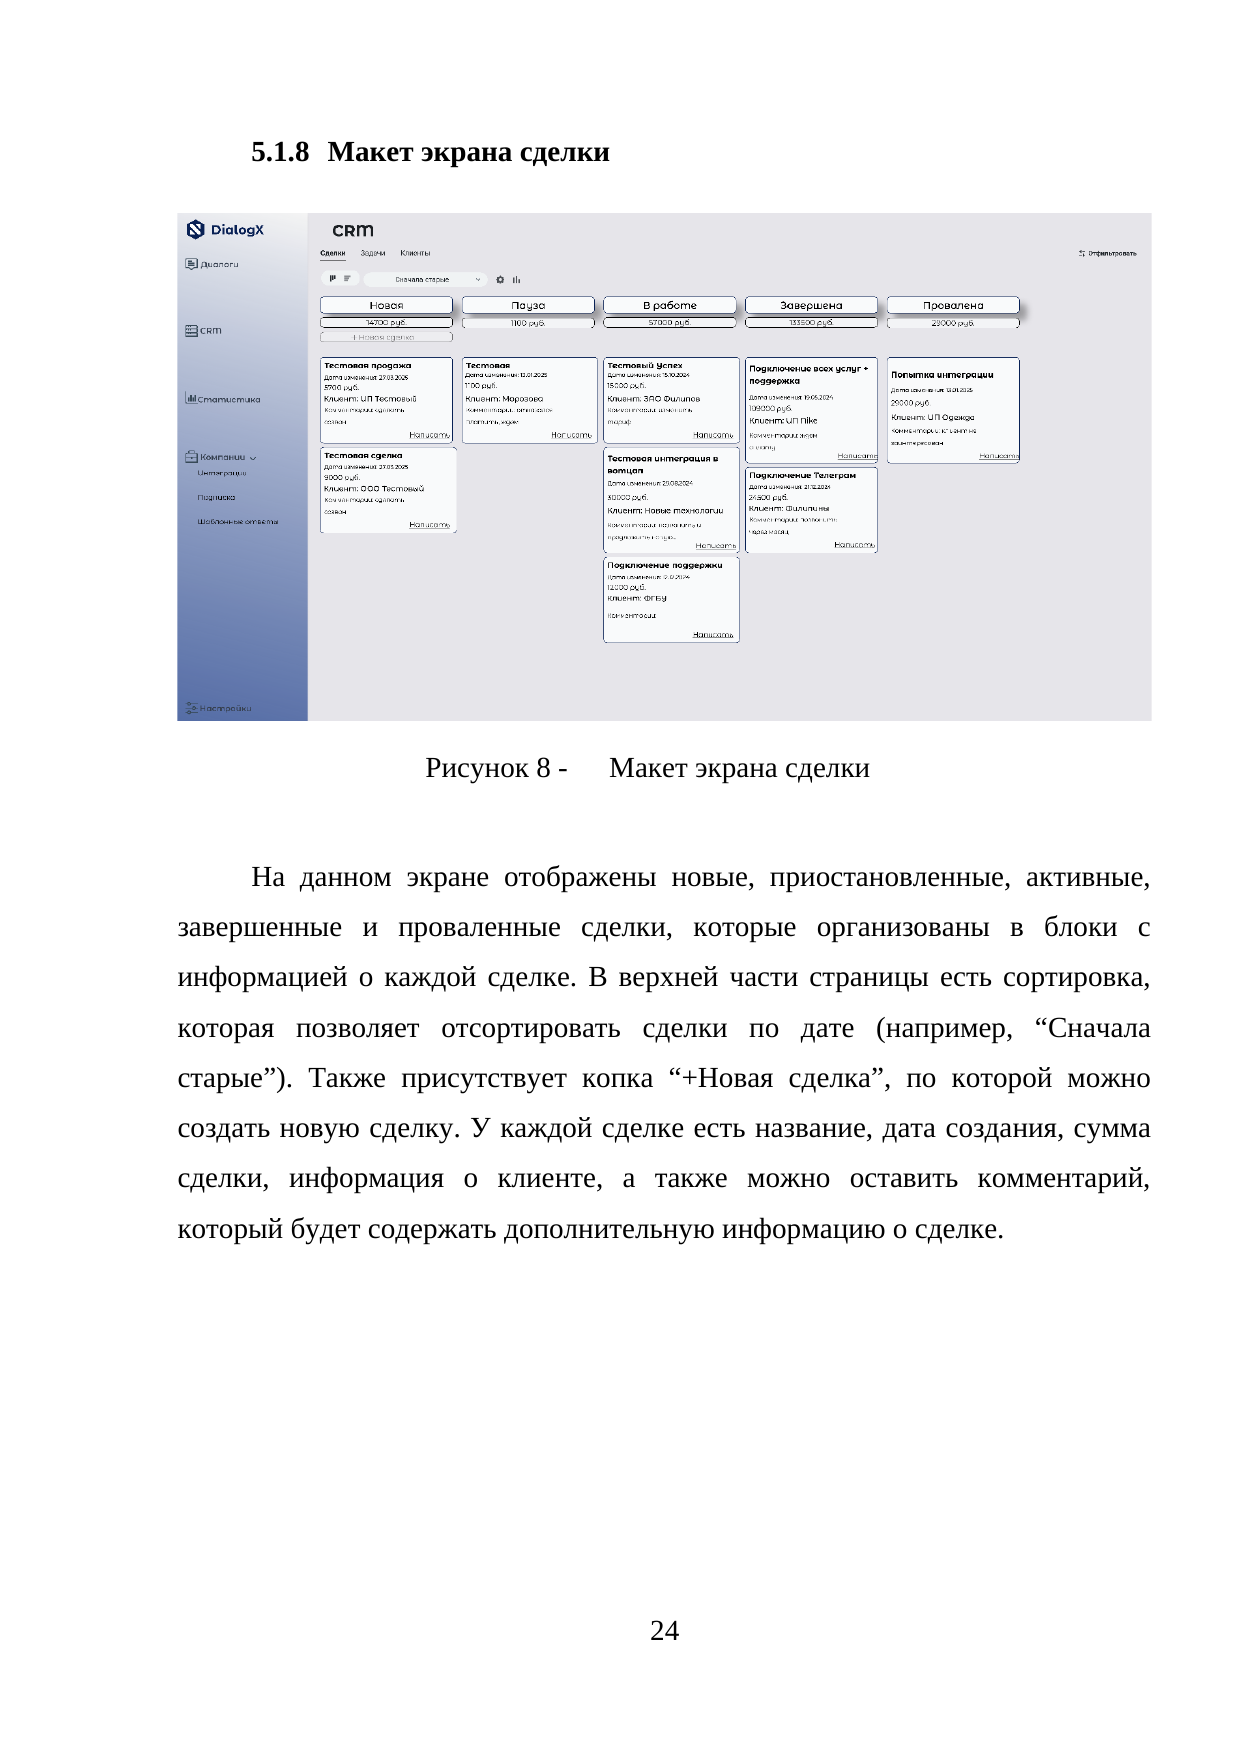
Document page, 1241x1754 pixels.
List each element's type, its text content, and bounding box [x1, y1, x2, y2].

subtitle Макет экрана сделки [177, 134, 1152, 167]
picture [177, 213, 1152, 721]
text Макет экрана сделки [215, 750, 1152, 783]
text На данном экране отображены новые, приостановленные, активные, завершенные и проваленные сделки, которые организованы в блоки с информацией о каждой сделке. В верхней части страницы есть сортировка, которая позволяет отсортировать сделки по дате (например, “Сначала старые”). Также присутствует копка “+Новая сделка”, по которой можно создать новую сделку. У каждой сделке есть название, дата создания, сумма сделки, информация о клиенте, а также можно оставить комментарий, который будет содержать дополнительную информацию о сделке. [177, 859, 1152, 1244]
